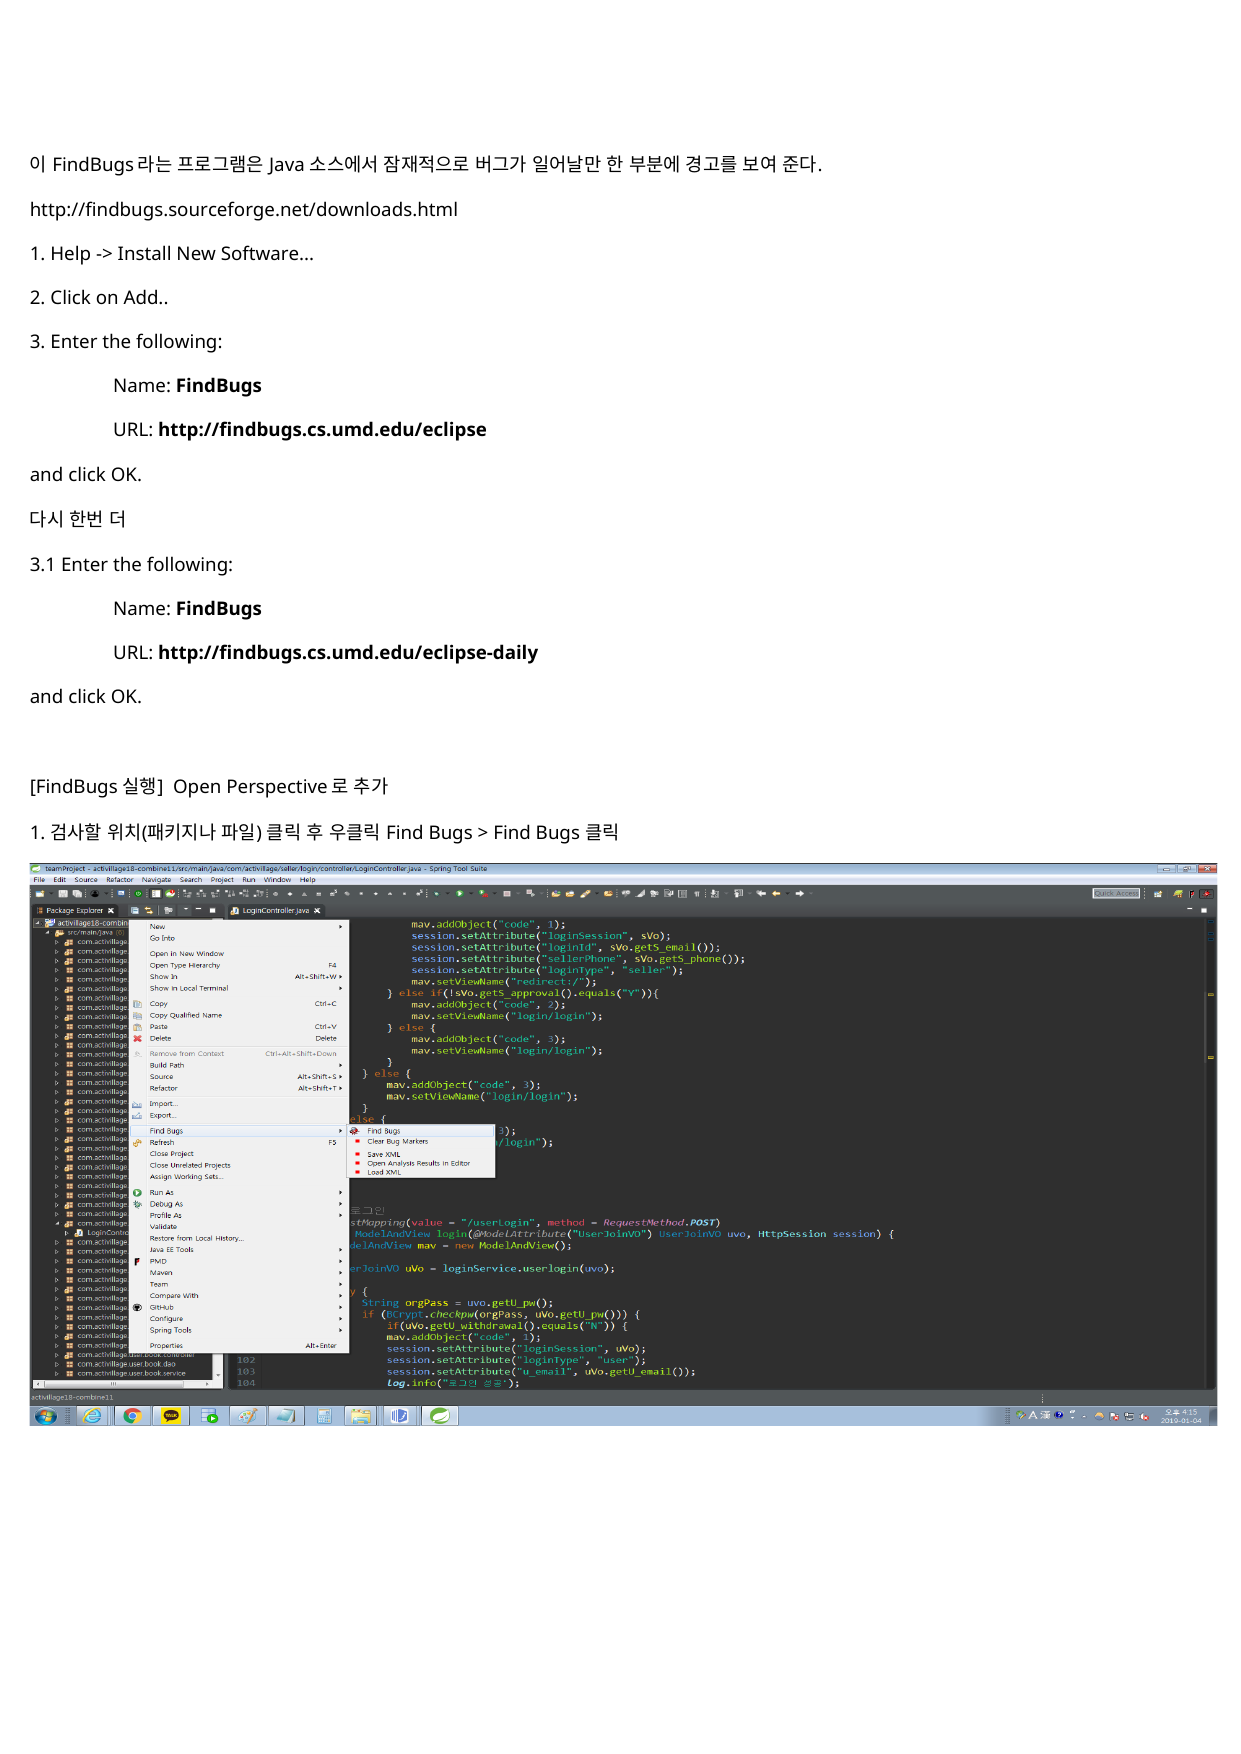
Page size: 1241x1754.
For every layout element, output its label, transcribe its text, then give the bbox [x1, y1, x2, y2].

text Name: FindBugs [29, 595, 1211, 621]
text http://findbugs.sourceforge.net/downloads.html [29, 196, 1211, 221]
text 이 FindBugs라는 프로그램은 Java 소스에서 잠재적으로 버그가 일어날만 한 부분에 경고를 보여 준다. [29, 150, 1211, 177]
text 1. Help -> Install New Software... [29, 240, 1211, 266]
text and click OK. [29, 683, 1211, 709]
text 3.1 Enter the following: [29, 551, 1211, 577]
text and click OK. [29, 461, 1211, 486]
text URL: http://findbugs.cs.umd.edu/eclipse-daily [29, 639, 1211, 665]
text 2. Click on Add.. [29, 284, 1211, 310]
text 3. Enter the following: [29, 328, 1211, 354]
text 1. 검사할 위치(패키지나 파일) 클릭 후 우클릭 Find Bugs > Find Bugs 클릭 [29, 818, 1211, 845]
picture [29, 863, 1218, 1426]
text 다시 한번 더 [29, 505, 1211, 532]
text [FindBugs 실행] Open Perspective로 추가 [29, 772, 1211, 799]
text URL: http://findbugs.cs.umd.edu/eclipse [29, 417, 1211, 442]
text Name: FindBugs [29, 373, 1211, 398]
